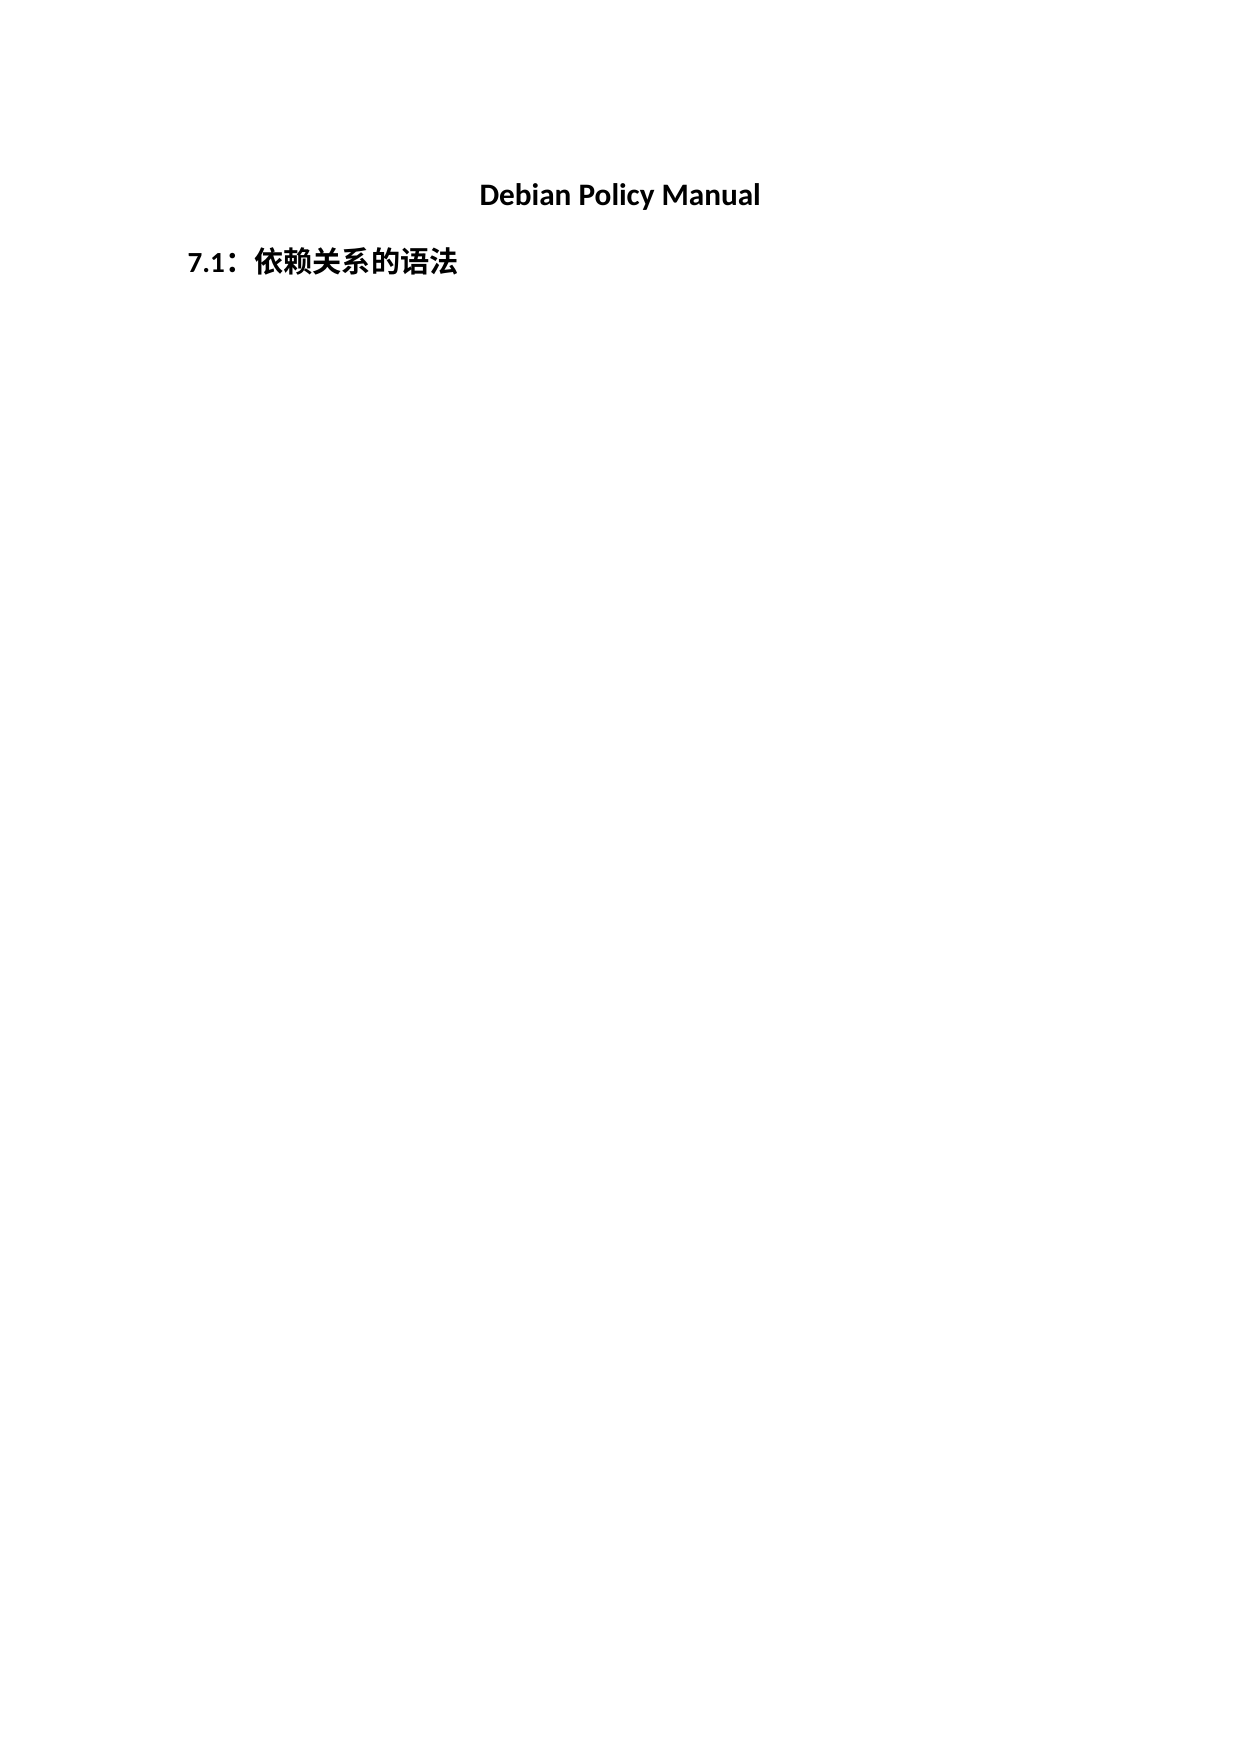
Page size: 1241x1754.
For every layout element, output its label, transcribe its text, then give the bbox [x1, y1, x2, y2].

text 7.1：依赖关系的语法 [187, 227, 1053, 292]
text Debian Policy Manual [187, 162, 1053, 227]
